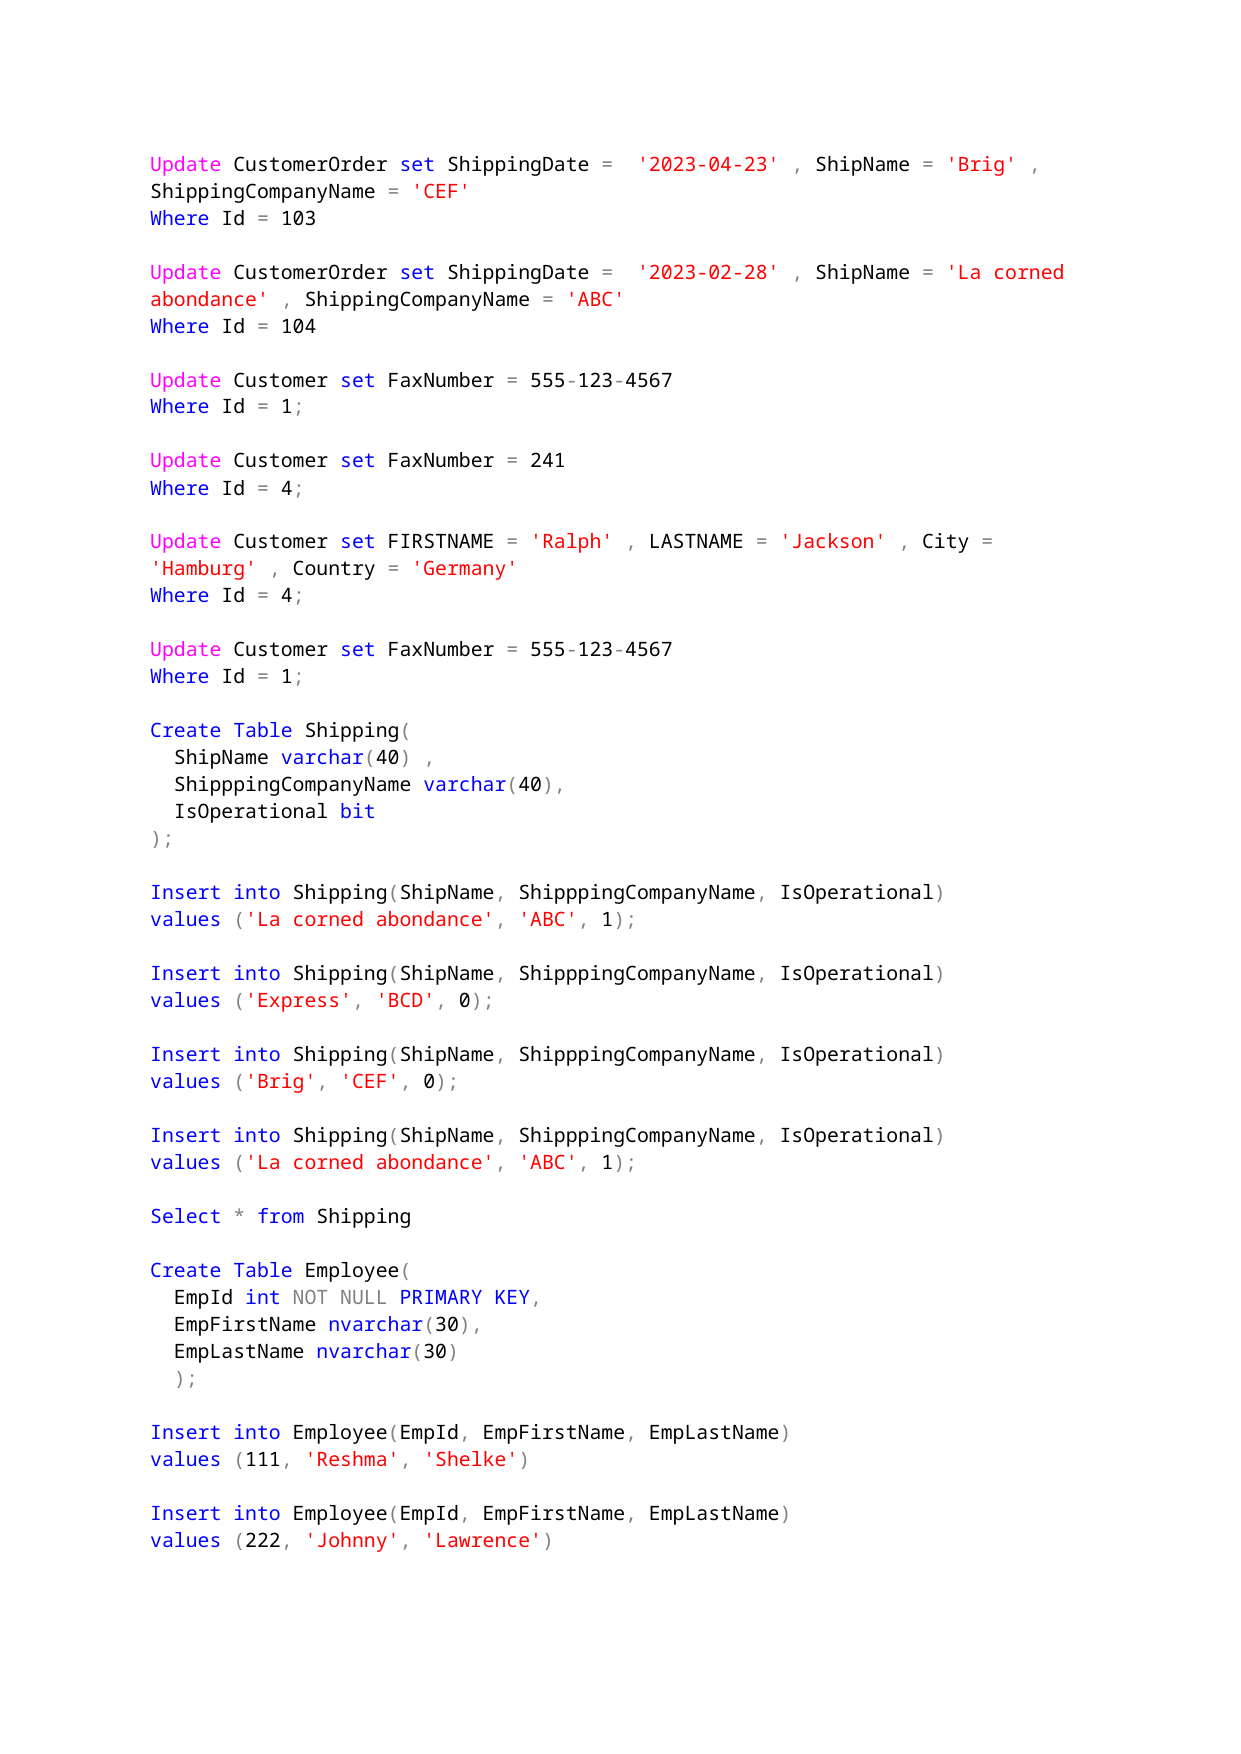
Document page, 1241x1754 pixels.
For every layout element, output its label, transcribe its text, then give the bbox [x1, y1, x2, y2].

text Update Customer set FaxNumber = 241 [150, 447, 1090, 474]
text Update Customer set FaxNumber = 555-123-4567 [150, 636, 1090, 663]
text ShipName varchar(40) , [150, 743, 1090, 771]
text Where Id = 104 [150, 312, 1090, 339]
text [150, 1499, 1090, 1526]
text ShipppingCompanyName varchar(40), [150, 771, 1090, 797]
text Where Id = 1; [150, 393, 1090, 420]
text Where Id = 1; [150, 663, 1090, 689]
text Update CustomerOrder set ShippingDate = '2023-04-23' , ShipName = 'Brig' , ShippingCompanyName = 'CEF' [150, 150, 1090, 204]
text values (222, 'Johnny', 'Lawrence') [150, 1526, 1090, 1553]
text Insert into Shipping(ShipName, ShipppingCompanyName, IsOperational) [150, 959, 1090, 986]
text Select * from Shipping [150, 1202, 1090, 1229]
text Create Table Employee( [150, 1256, 1090, 1283]
text values ('La corned abondance', 'ABC', 1); [150, 905, 1090, 932]
text Where Id = 103 [150, 204, 1090, 231]
text EmpFirstName nvarchar(30), [150, 1310, 1090, 1337]
text IsOperational bit [150, 797, 1090, 824]
text EmpLastName nvarchar(30) [150, 1337, 1090, 1364]
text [150, 1418, 1090, 1445]
text Insert into Shipping(ShipName, ShipppingCompanyName, IsOperational) [150, 878, 1090, 905]
text ); [150, 824, 1090, 851]
text Where Id = 4; [150, 582, 1090, 609]
text EmpId int NOT NULL PRIMARY KEY, [150, 1283, 1090, 1310]
text Insert into Shipping(ShipName, ShipppingCompanyName, IsOperational) [150, 1121, 1090, 1148]
text values ('Express', 'BCD', 0); [150, 986, 1090, 1013]
text Update Customer set FIRSTNAME = 'Ralph' , LASTNAME = 'Jackson' , City = 'Hamburg' , Country = 'Germany' [150, 528, 1090, 582]
text values ('La corned abondance', 'ABC', 1); [150, 1148, 1090, 1175]
text Create Table Shipping( [150, 717, 1090, 743]
text Update CustomerOrder set ShippingDate = '2023-02-28' , ShipName = 'La corned abondance' , ShippingCompanyName = 'ABC' [150, 258, 1090, 312]
text values ('Brig', 'CEF', 0); [150, 1067, 1090, 1094]
text Update Customer set FaxNumber = 555-123-4567 [150, 366, 1090, 393]
text values (111, 'Reshma', 'Shelke') [150, 1445, 1090, 1472]
text Insert into Shipping(ShipName, ShipppingCompanyName, IsOperational) [150, 1040, 1090, 1067]
text Where Id = 4; [150, 474, 1090, 501]
text ); [150, 1364, 1090, 1391]
